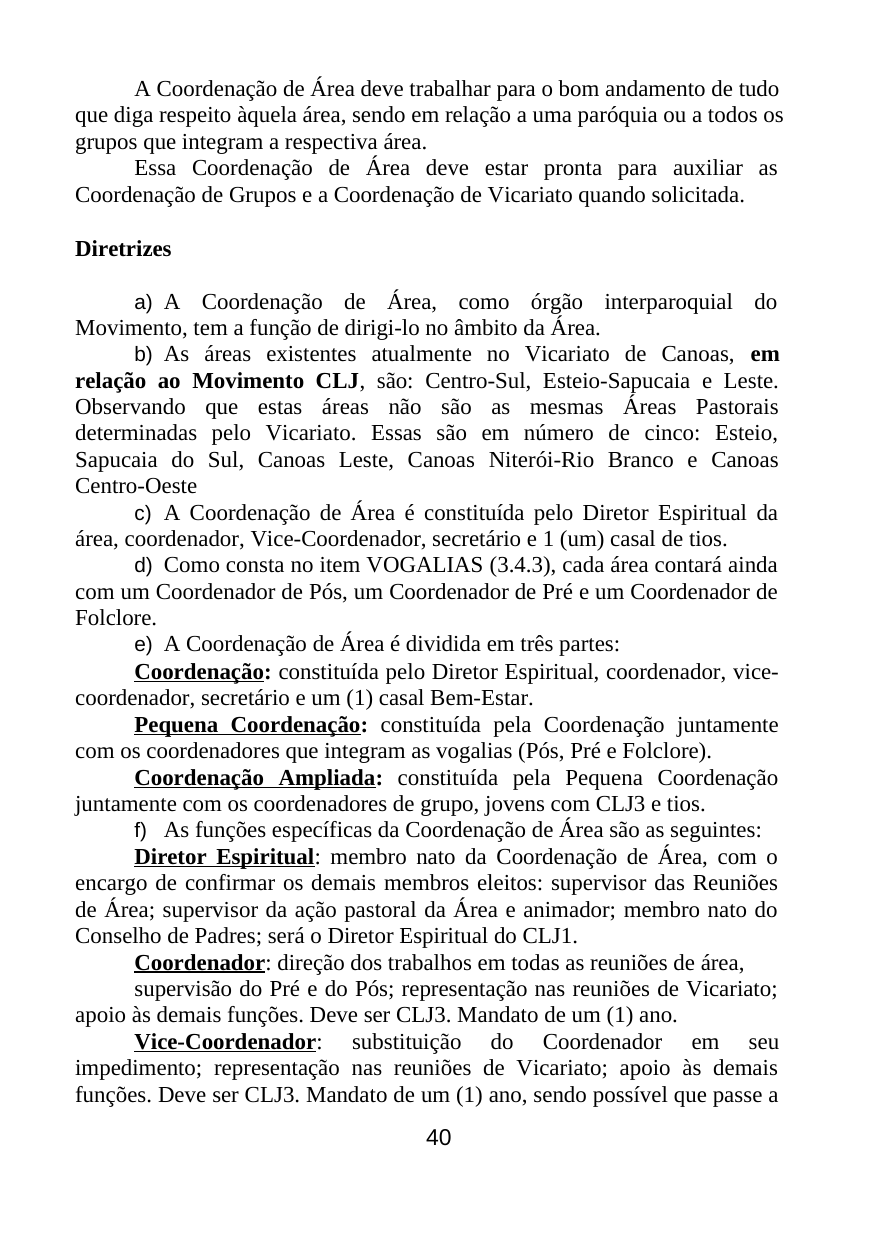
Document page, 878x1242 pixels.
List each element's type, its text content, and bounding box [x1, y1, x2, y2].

text Coordenação Ampliada: constituída pela Pequena Coordenação juntamente com os coordenadores de grupo, jovens com CLJ3 e tios. [75, 764, 779, 817]
list A Coordenação de Área é dividida em três partes: [75, 631, 802, 657]
text supervisão do Pré e do Pós; representação nas reuniões de Vicariato; apoio às demais funções. Deve ser CLJ3. Mandato de um (1) ano. [75, 975, 779, 1028]
text Essa Coordenação de Área deve estar pronta para auxiliar as Coordenação de Grupos e a Coordenação de Vicariato quando solicitada. [75, 154, 779, 207]
text Coordenação: constituída pelo Diretor Espiritual, coordenador, vice- coordenador, secretário e um (1) casal Bem-Estar. [75, 658, 779, 711]
list As áreas existentes atualmente no Vicariato de Canoas, em relação ao Movimento CLJ, são: Centro-Sul, Esteio-Sapucaia e Leste. Observando que estas áreas não são as mesmas Áreas Pastorais determinadas pelo Vicariato. Essas são em número de cinco: Esteio, Sapucaia do Sul, Canoas Leste, Canoas Niterói-Rio Branco e Canoas Centro-Oeste [75, 340, 780, 498]
list Como consta no item VOGALIAS (3.4.3), cada área contará ainda com um Coordenador de Pós, um Coordenador de Pré e um Coordenador de Folclore. [75, 551, 779, 630]
text Diretrizes [75, 235, 802, 261]
list As funções específicas da Coordenação de Área são as seguintes: [75, 817, 802, 843]
text A Coordenação de Área deve trabalhar para o bom andamento de tudo que diga respeito àquela área, sendo em relação a uma paróquia ou a todos os grupos que integram a respectiva área. [75, 75, 802, 154]
list A Coordenação de Área, como órgão interparoquial do Movimento, tem a função de dirigi-lo no âmbito da Área. [75, 288, 778, 340]
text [75, 1028, 779, 1107]
text Diretor Espiritual: membro nato da Coordenação de Área, com o encargo de confirmar os demais membros eleitos: supervisor das Reuniões de Área; supervisor da ação pastoral da Área e animador; membro nato do Conselho de Padres; será o Diretor Espiritual do CLJ1. [75, 843, 779, 948]
list A Coordenação de Área é constituída pelo Diretor Espiritual da área, coordenador, Vice-Coordenador, secretário e 1 (um) casal de tios. [75, 499, 779, 551]
text Pequena Coordenação: constituída pela Coordenação juntamente com os coordenadores que integram as vogalias (Pós, Pré e Folclore). [75, 711, 779, 764]
text Coordenador: direção dos trabalhos em todas as reuniões de área, [75, 948, 802, 975]
